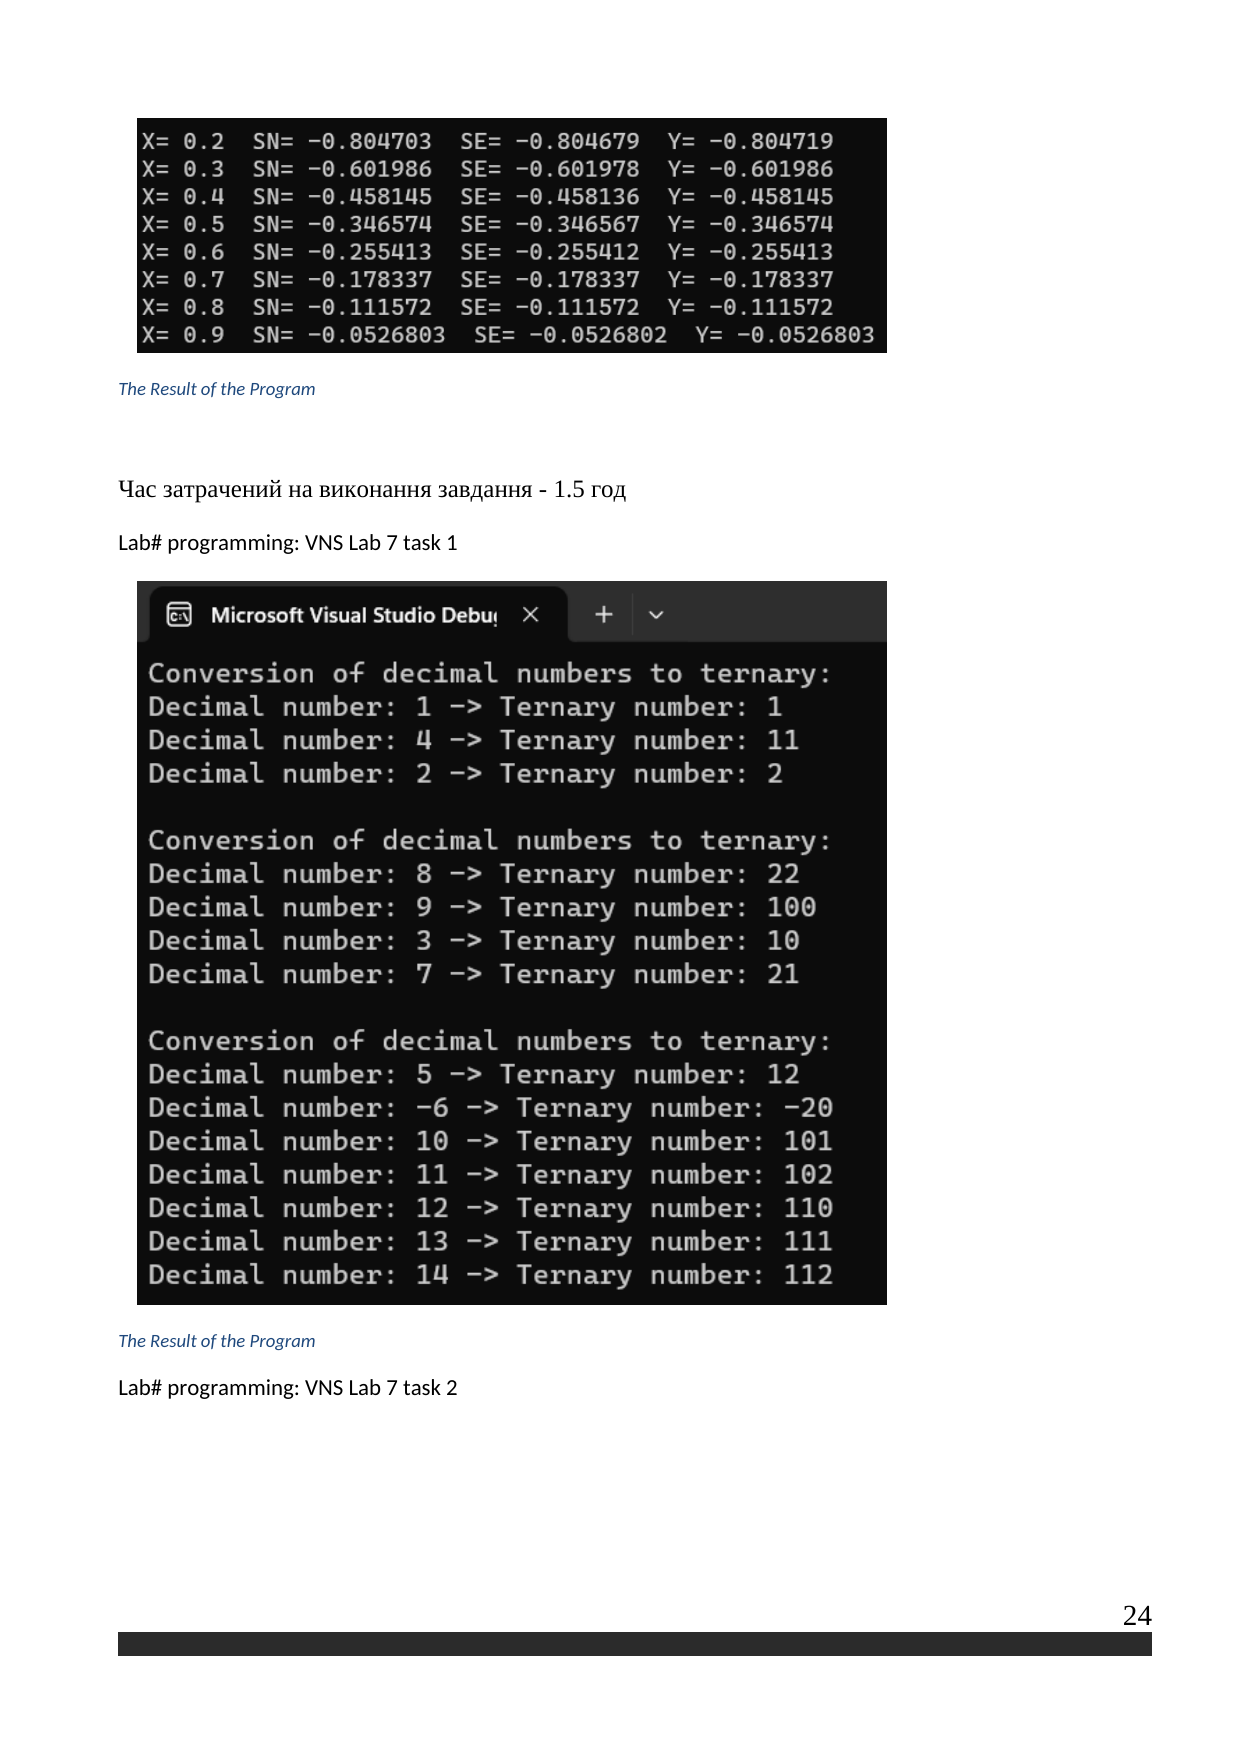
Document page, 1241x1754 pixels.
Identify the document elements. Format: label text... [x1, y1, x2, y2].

text Lab# programming: VNS Lab 7 task 2 [118, 1373, 1152, 1401]
text Час затрачений на виконання завдання - 1.5 год [118, 474, 1152, 503]
text The Result of the Program [118, 377, 1152, 400]
text Lab# programming: VNS Lab 7 task 1 [118, 528, 1152, 556]
text The Result of the Program [118, 1329, 1152, 1352]
